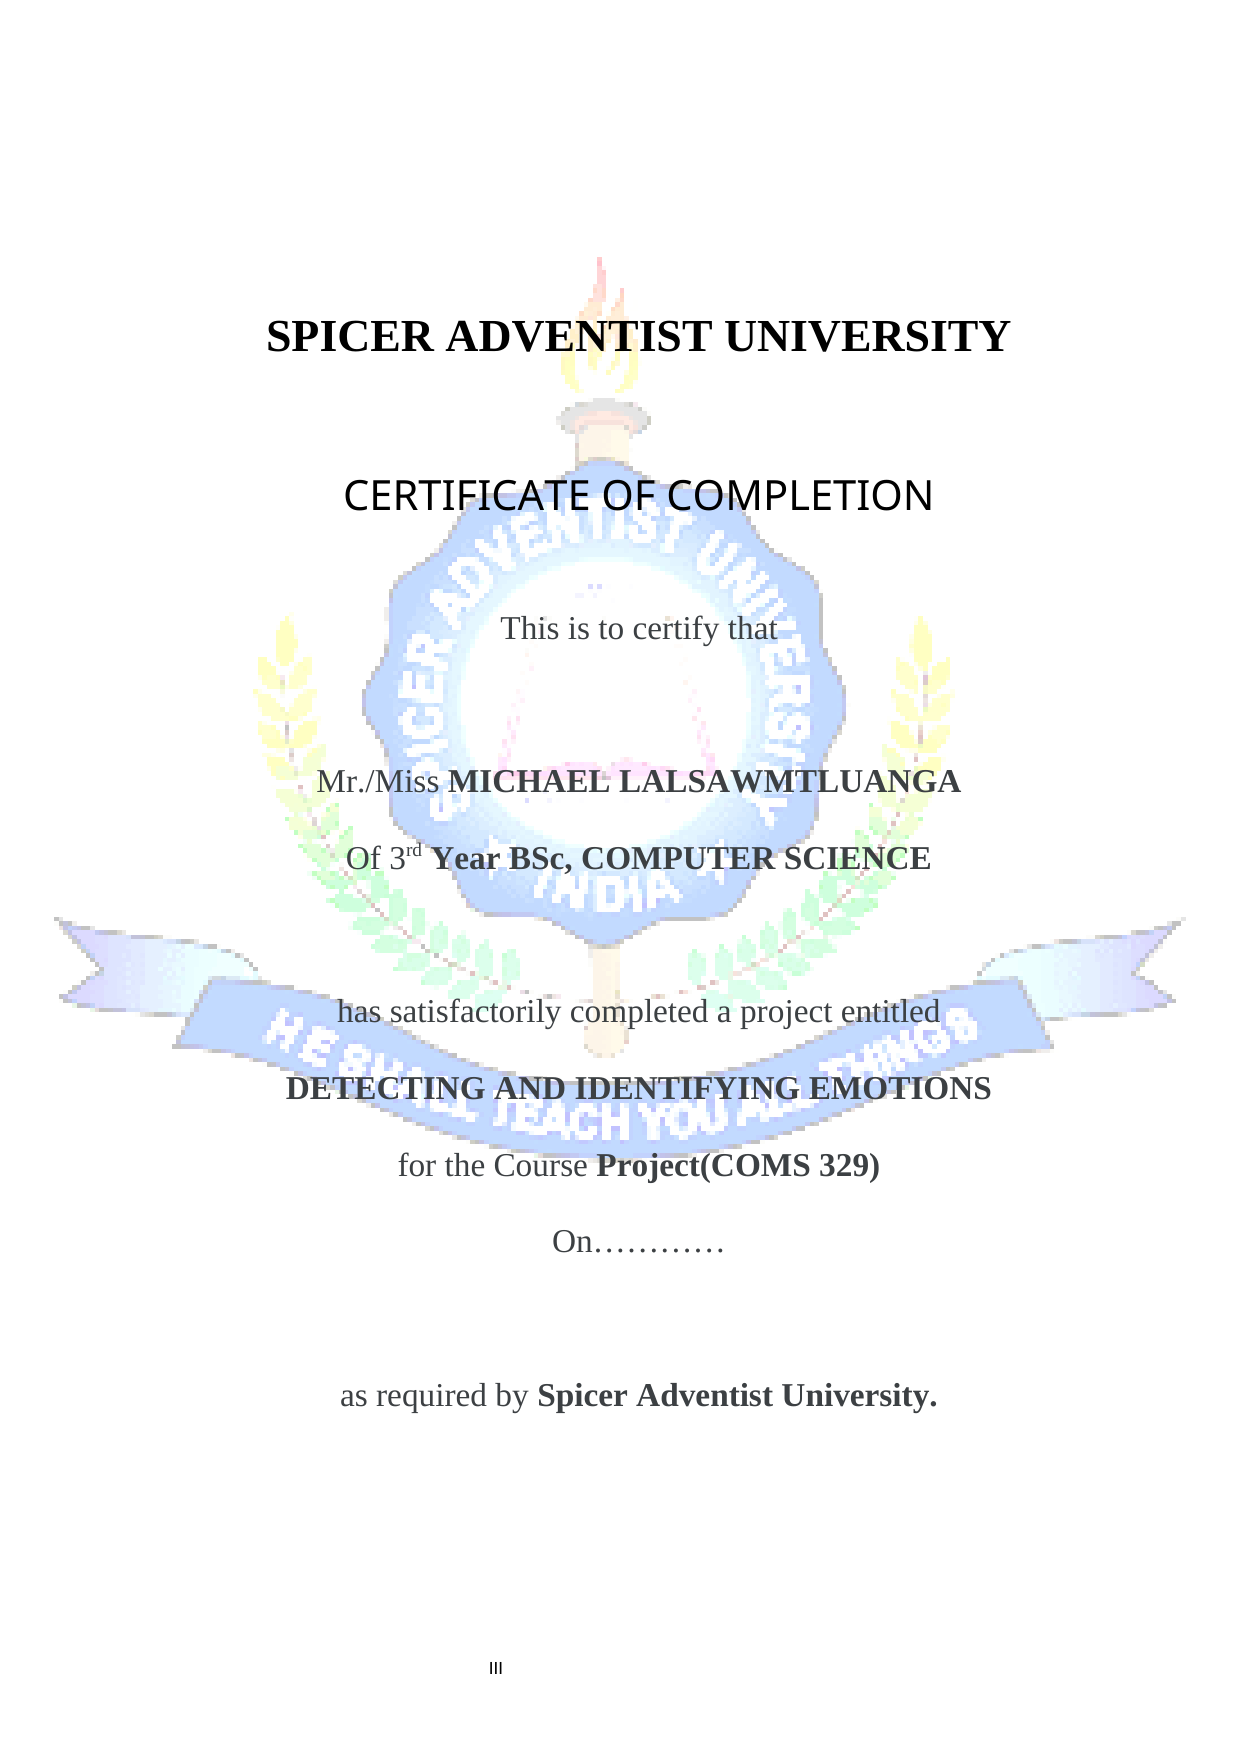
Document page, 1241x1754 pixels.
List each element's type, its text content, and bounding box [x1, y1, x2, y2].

text as required by Spicer Adventist University. [187, 1375, 1090, 1413]
text for the Course Project(COMS 329) [187, 1145, 1090, 1183]
text Zhang, L., & Tian, Q. (2021), optimized a novel fuzzy CNN-RNN method for facial [50, 248, 1186, 1163]
text This is to certify that [187, 608, 1090, 646]
text Of 3rd Year BSc, COMPUTER SCIENCE [187, 838, 1090, 876]
text SPICER ADVENTIST UNIVERSITY [187, 308, 1090, 361]
text CERTIFICATE OF COMPLETION [187, 466, 1090, 523]
text Mr./Miss MICHAEL LALSAWMTLUANGA [187, 761, 1090, 800]
text DETECTING AND IDENTIFYING EMOTIONS [187, 1068, 1090, 1106]
text has satisfactorily completed a project entitled [187, 991, 1090, 1030]
text On………… [187, 1221, 1090, 1260]
